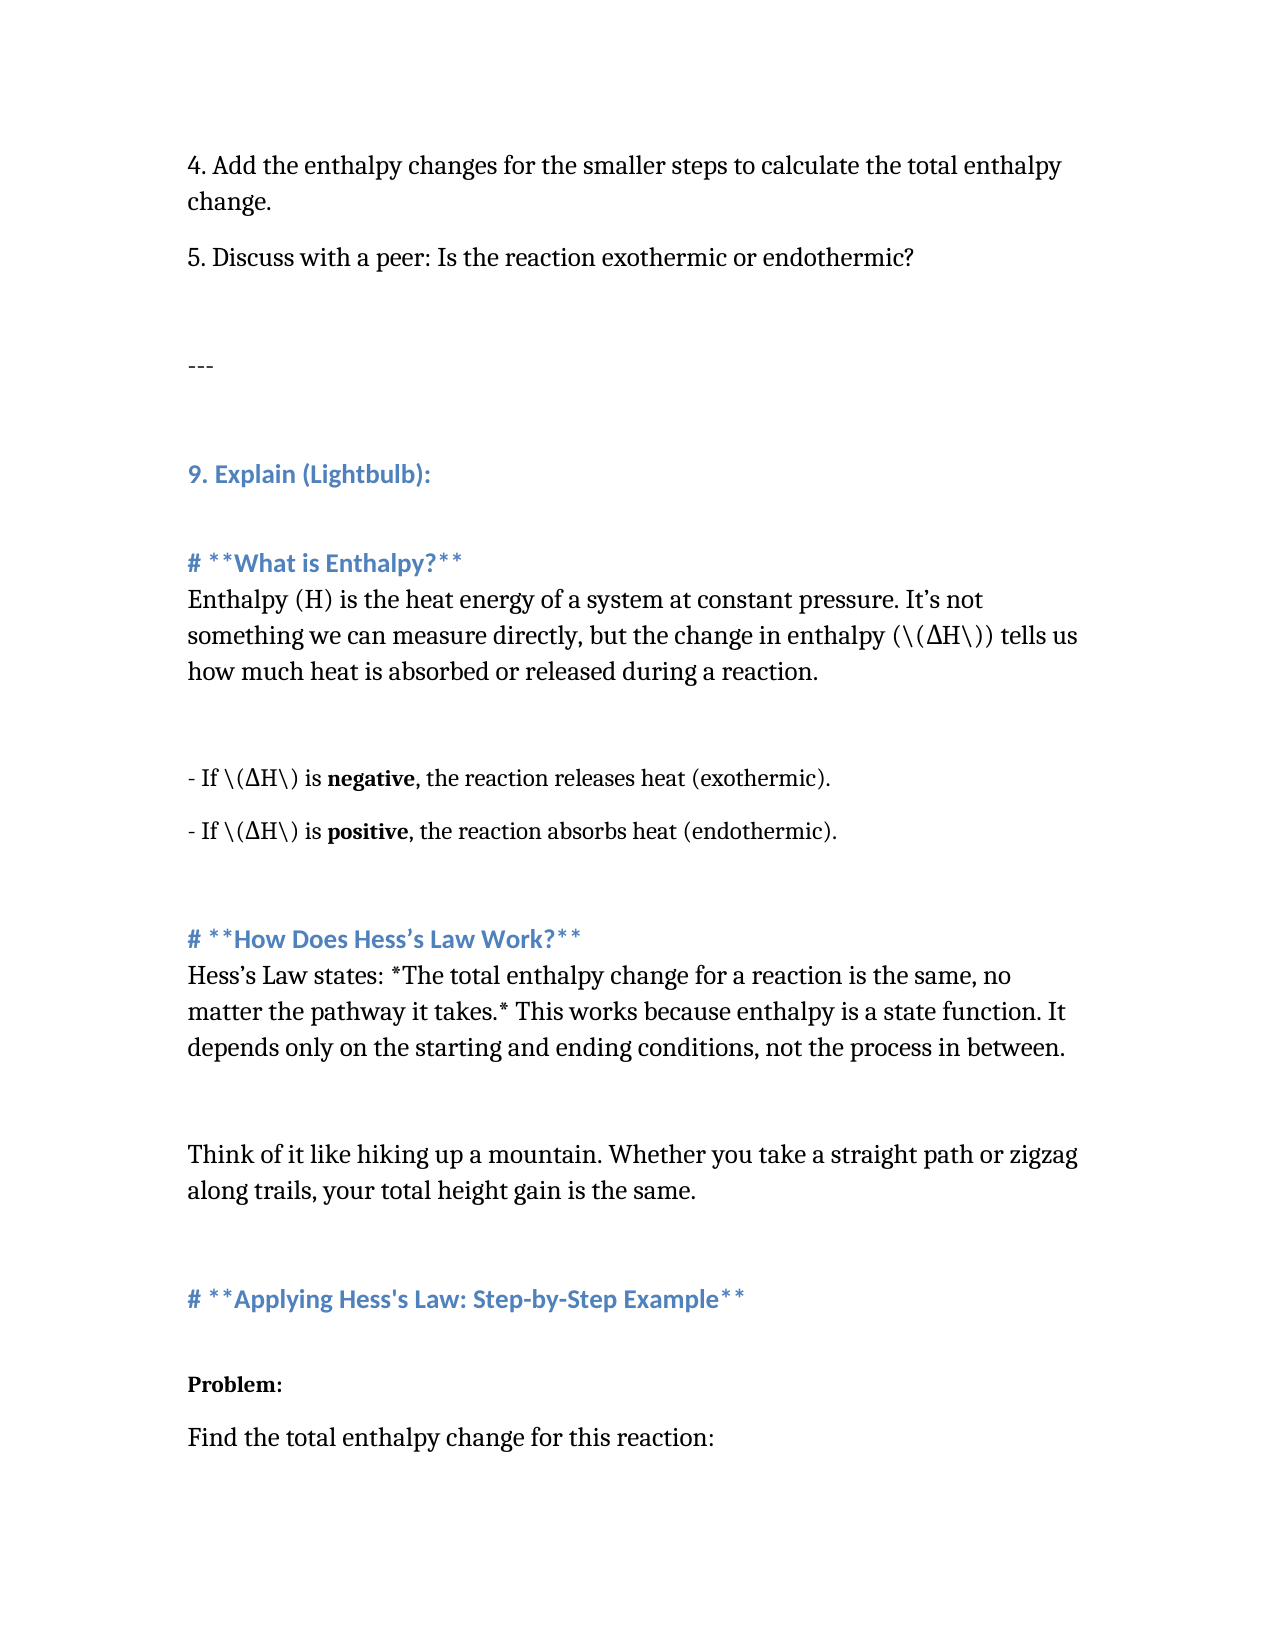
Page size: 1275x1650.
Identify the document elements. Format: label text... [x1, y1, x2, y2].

subtitle # **Applying Hess's Law: Step-by-Step Example** [187, 1282, 1087, 1316]
subtitle # **What is Enthalpy?** [187, 546, 1087, 579]
subtitle 9. Explain (Lightbulb): [187, 457, 1087, 491]
text Think of it like hiking up a mountain. Whether you take a straight path or zigzag along trails, your total height gain is the same. [187, 1139, 1087, 1206]
text - If \(ΔH\) is positive, the reaction absorbs heat (endothermic). [187, 817, 1087, 846]
text Hess’s Law states: *The total enthalpy change for a reaction is the same, no matter the pathway it takes.* This works because enthalpy is a state function. It depends only on the starting and ending conditions, not the process in between. [187, 960, 1087, 1063]
text --- [187, 350, 1087, 381]
text - If \(ΔH\) is negative, the reaction releases heat (exothermic). [187, 763, 1087, 792]
text Enthalpy (H) is the heat energy of a system at constant pressure. It’s not something we can measure directly, but the change in enthalpy (\(ΔH\)) tells us how much heat is absorbed or released during a reaction. [187, 584, 1087, 687]
subtitle # **How Does Hess’s Law Work?** [187, 922, 1087, 955]
text Find the total enthalpy change for this reaction: [187, 1422, 1087, 1454]
text Problem: [187, 1371, 1087, 1398]
text 4. Add the enthalpy changes for the smaller steps to calculate the total enthalpy change. [187, 150, 1087, 217]
text 5. Discuss with a peer: Is the reaction exothermic or endothermic? [187, 242, 1087, 273]
